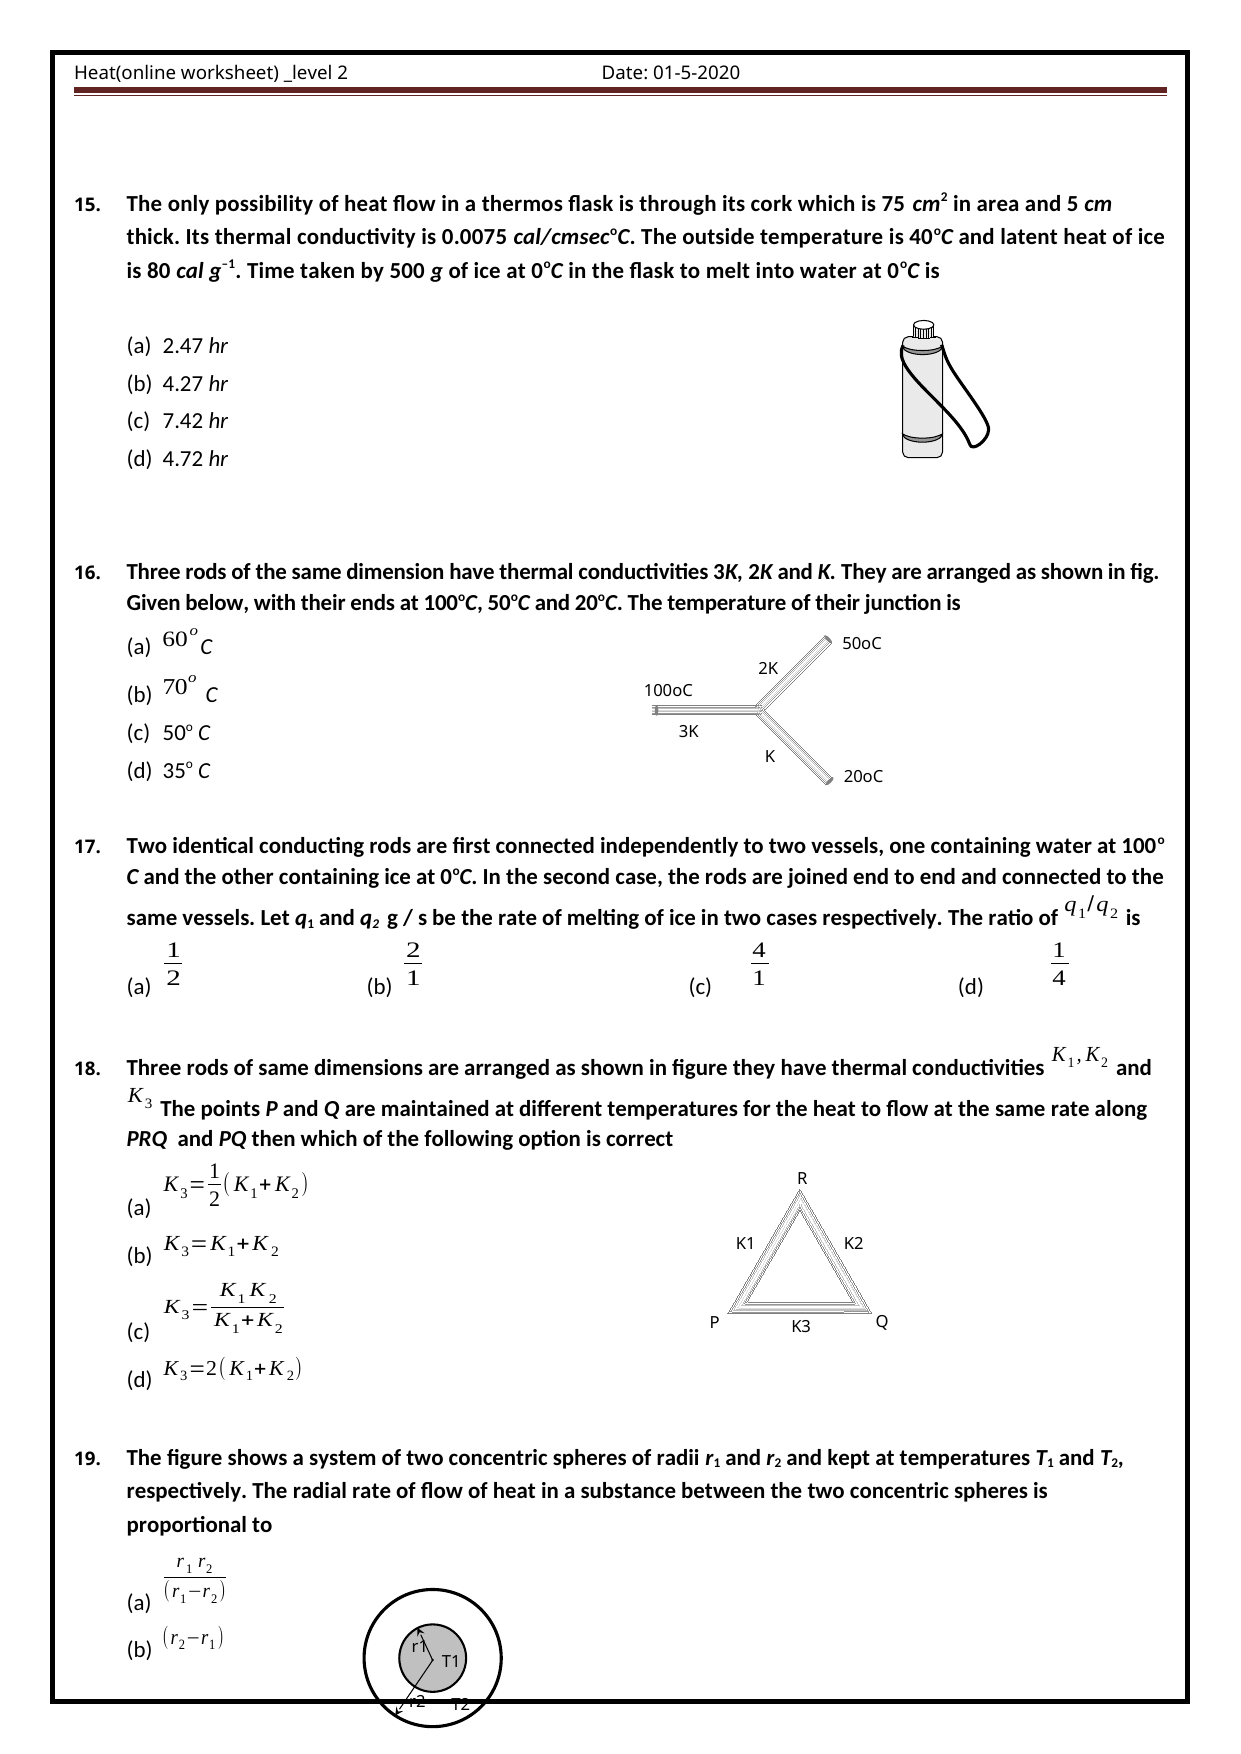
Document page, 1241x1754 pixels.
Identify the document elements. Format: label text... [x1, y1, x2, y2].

text (d) 4.72 hr [126, 444, 1167, 472]
text (b) [126, 1625, 1167, 1663]
text (b) C [126, 670, 1167, 709]
list Two identical conducting rods are first connected independently to two vessels, one containing water at 100o C and the other containing ice at 0oC. In the second case, the rods are joined end to end and connected to the same vessels. Let q1 and q2 g / s be the rate of melting of ice in two cases respectively. The ratio of is [74, 831, 1167, 931]
text (b) 4.27 hr [126, 369, 1167, 397]
text (d) 35o C [126, 756, 1167, 784]
text (a) (b) (c) (d) [126, 938, 1167, 1000]
list Three rods of the same dimension have thermal conductivities 3K, 2K and K. They are arranged as shown in fig. Given below, with their ends at 100oC, 50oC and 20oC. The temperature of their junction is [74, 557, 1167, 616]
text (a) 2.47 hr [126, 331, 1167, 359]
text (c) 50o C [126, 718, 1167, 746]
text (c) [126, 1279, 1167, 1345]
list The only possibility of heat flow in a thermos flask is through its cork which is 75 cm2 in area and 5 cm thick. Its thermal conductivity is 0.0075 cal/cmsecoC. The outside temperature is 40oC and latent heat of ice is 80 cal g–1. Time taken by 500 g of ice at 0oC in the flask to melt into water at 0oC is [74, 189, 1167, 284]
text (b) [126, 1231, 1167, 1270]
text (a) [126, 1159, 1167, 1221]
text (a) [126, 1550, 1167, 1616]
list Three rods of same dimensions are arranged as shown in figure they have thermal conductivities and The points P and Q are maintained at different temperatures for the heat to flow at the same rate along PRQ and PQ then which of the following option is correct [74, 1042, 1167, 1152]
list The figure shows a system of two concentric spheres of radii r1 and r2 and kept at temperatures T1 and T2, respectively. The radial rate of flow of heat in a substance between the two concentric spheres is proportional to [74, 1443, 1167, 1538]
text (c) 7.42 hr [126, 407, 1167, 435]
text (d) [126, 1355, 1167, 1393]
text (a) C [126, 623, 1167, 660]
